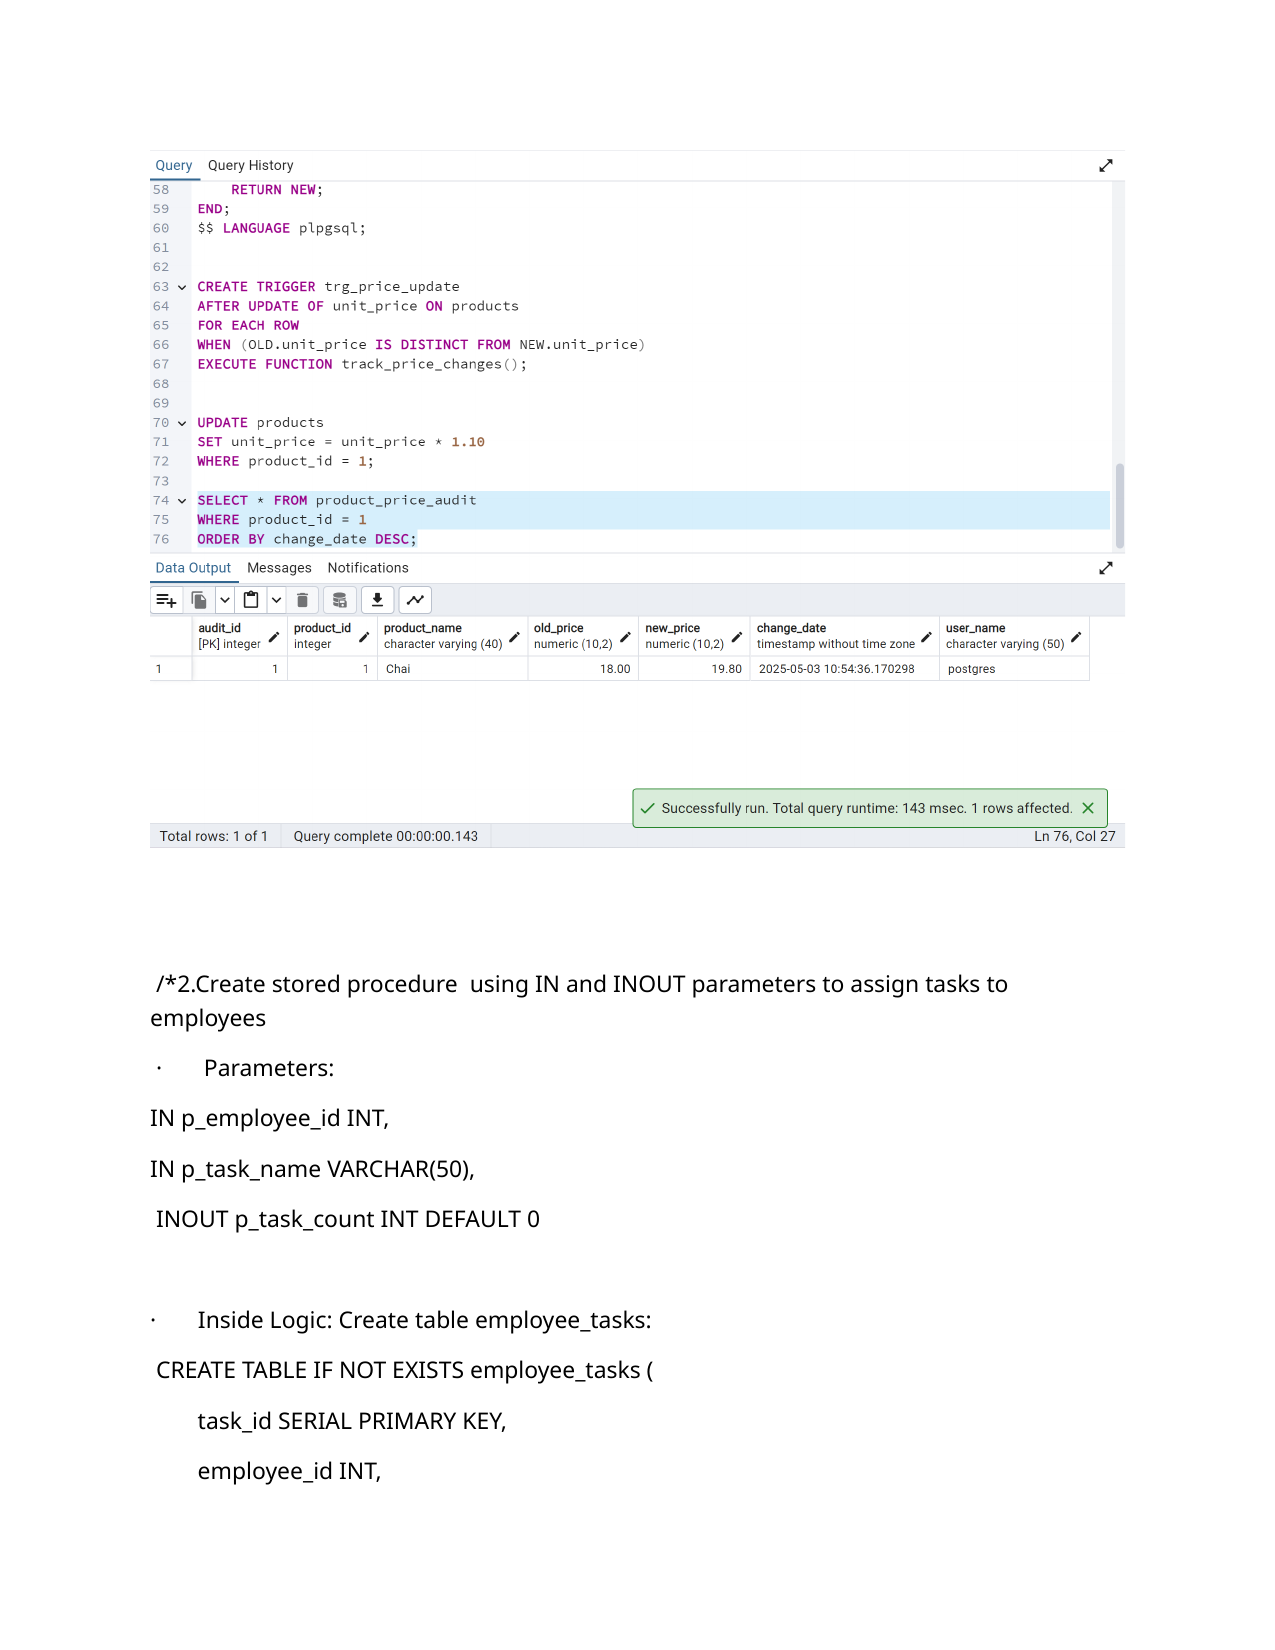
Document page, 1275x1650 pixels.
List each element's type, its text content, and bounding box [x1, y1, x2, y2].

text INOUT p_task_count INT DEFAULT 0 [150, 1203, 1125, 1234]
text IN p_task_name VARCHAR(50), [150, 1153, 1125, 1184]
text employee_id INT, [150, 1455, 1125, 1487]
text IN p_employee_id INT, [150, 1102, 1125, 1134]
text task_id SERIAL PRIMARY KEY, [150, 1405, 1125, 1436]
text CREATE TABLE IF NOT EXISTS employee_tasks ( [150, 1354, 1125, 1386]
text /*2.Create stored procedure using IN and INOUT parameters to assign tasks to employees [150, 968, 1125, 1033]
picture [150, 150, 1125, 848]
text · Inside Logic: Create table employee_tasks: [150, 1304, 1125, 1335]
text · Parameters: [150, 1052, 1125, 1083]
